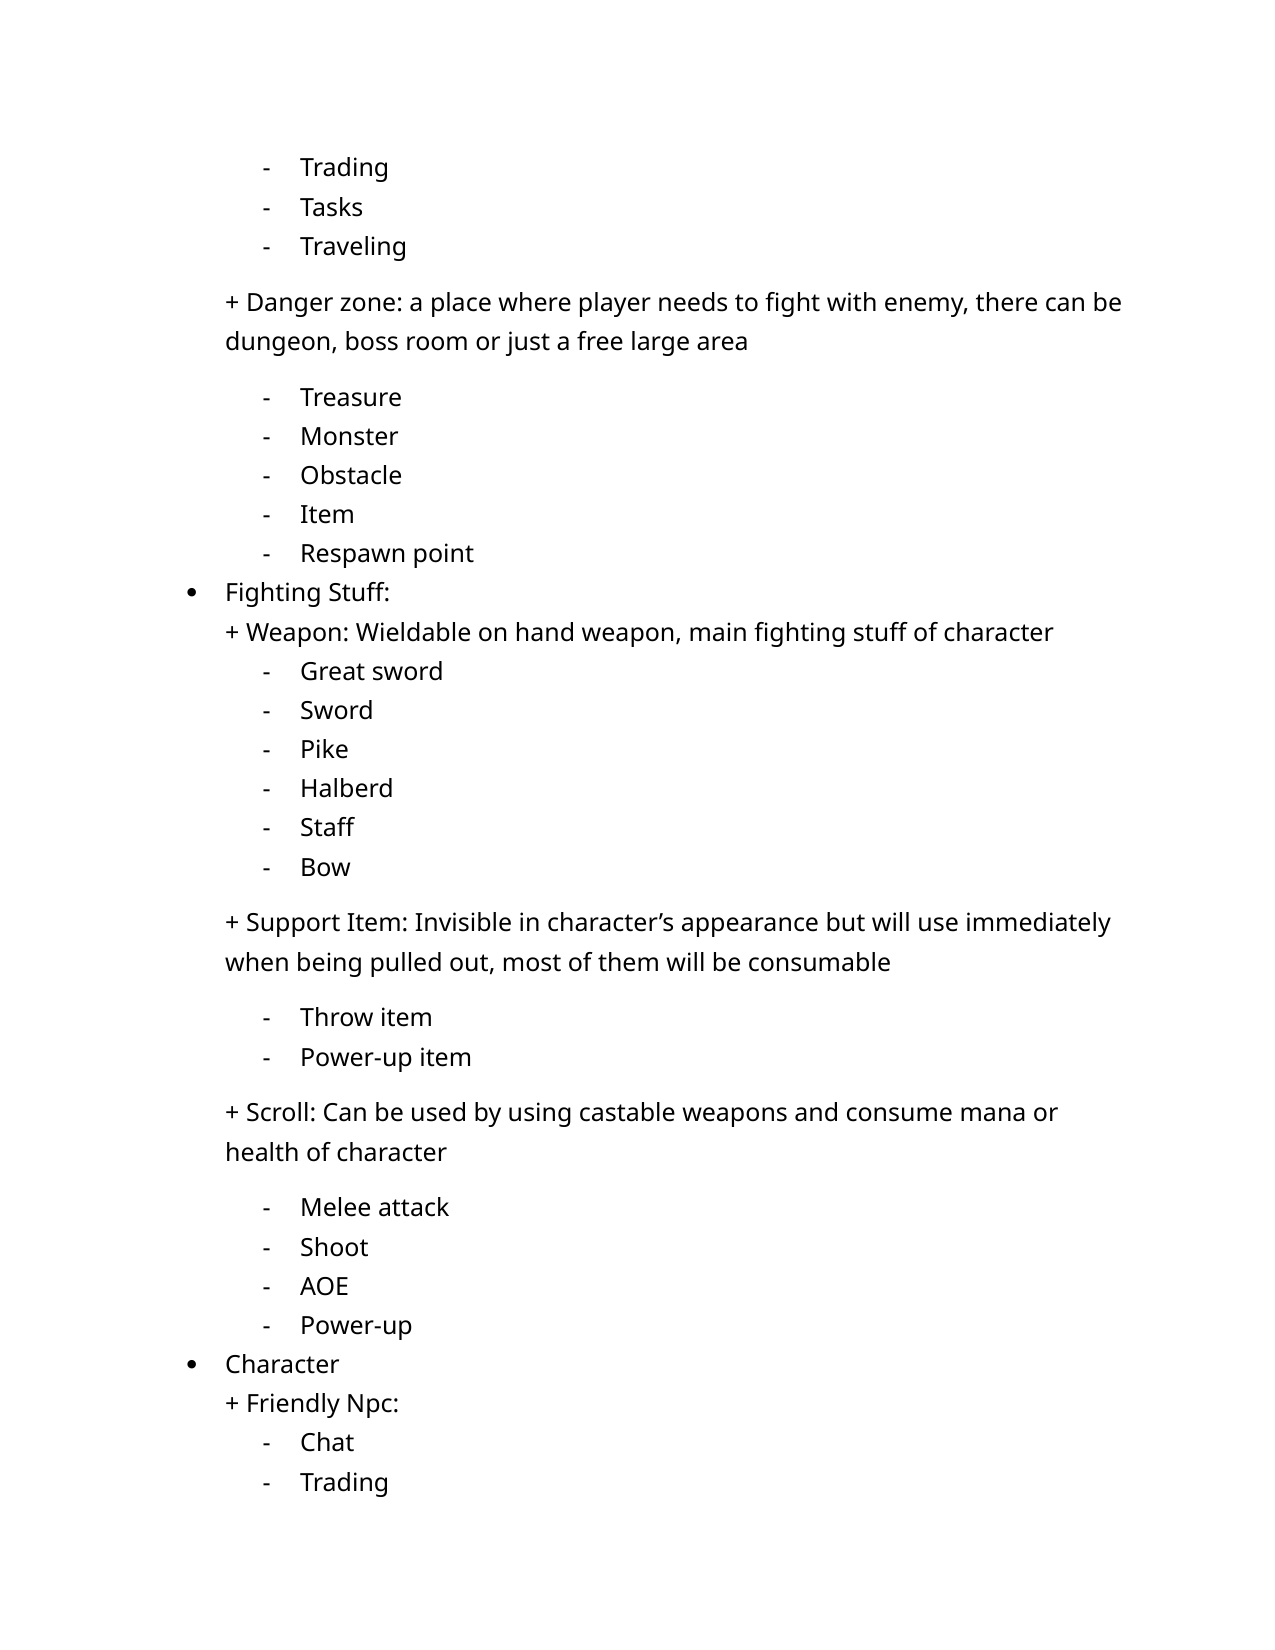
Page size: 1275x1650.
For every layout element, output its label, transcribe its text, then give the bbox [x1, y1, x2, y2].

list Item [262, 497, 1125, 531]
list Pike [262, 732, 1125, 766]
list Sword [262, 692, 1125, 727]
list Respawn point [262, 536, 1125, 570]
list Melee attack [262, 1190, 1125, 1224]
list AOE [262, 1268, 1125, 1302]
list Monster [262, 418, 1125, 452]
list Chat [262, 1425, 1125, 1459]
list Halberd [262, 771, 1125, 805]
list Staff [262, 810, 1125, 844]
list Trading [262, 150, 1125, 184]
list Shoot [262, 1229, 1125, 1263]
list Tasks [262, 189, 1125, 223]
list Traveling [262, 228, 1125, 262]
list + Weapon: Wieldable on hand weapon, main fighting stuff of character [225, 614, 1125, 648]
list Great sword [262, 653, 1125, 687]
list Treasure [262, 379, 1125, 413]
text + Danger zone: a place where player needs to fight with enemy, there can be dungeon, boss room or just a free large area [225, 284, 1125, 357]
list Obstacle [262, 457, 1125, 492]
text + Scroll: Can be used by using castable weapons and consume mana or health of character [225, 1095, 1125, 1168]
list Fighting Stuff: [187, 575, 1125, 609]
text + Support Item: Invisible in character’s appearance but will use immediately when being pulled out, most of them will be consumable [225, 905, 1125, 978]
list + Friendly Npc: [225, 1386, 1125, 1420]
list Trading [262, 1464, 1125, 1498]
list Bow [262, 849, 1125, 883]
list Power-up item [262, 1039, 1125, 1073]
list Throw item [262, 1000, 1125, 1034]
list Power-up [262, 1307, 1125, 1342]
list Character [187, 1347, 1125, 1381]
